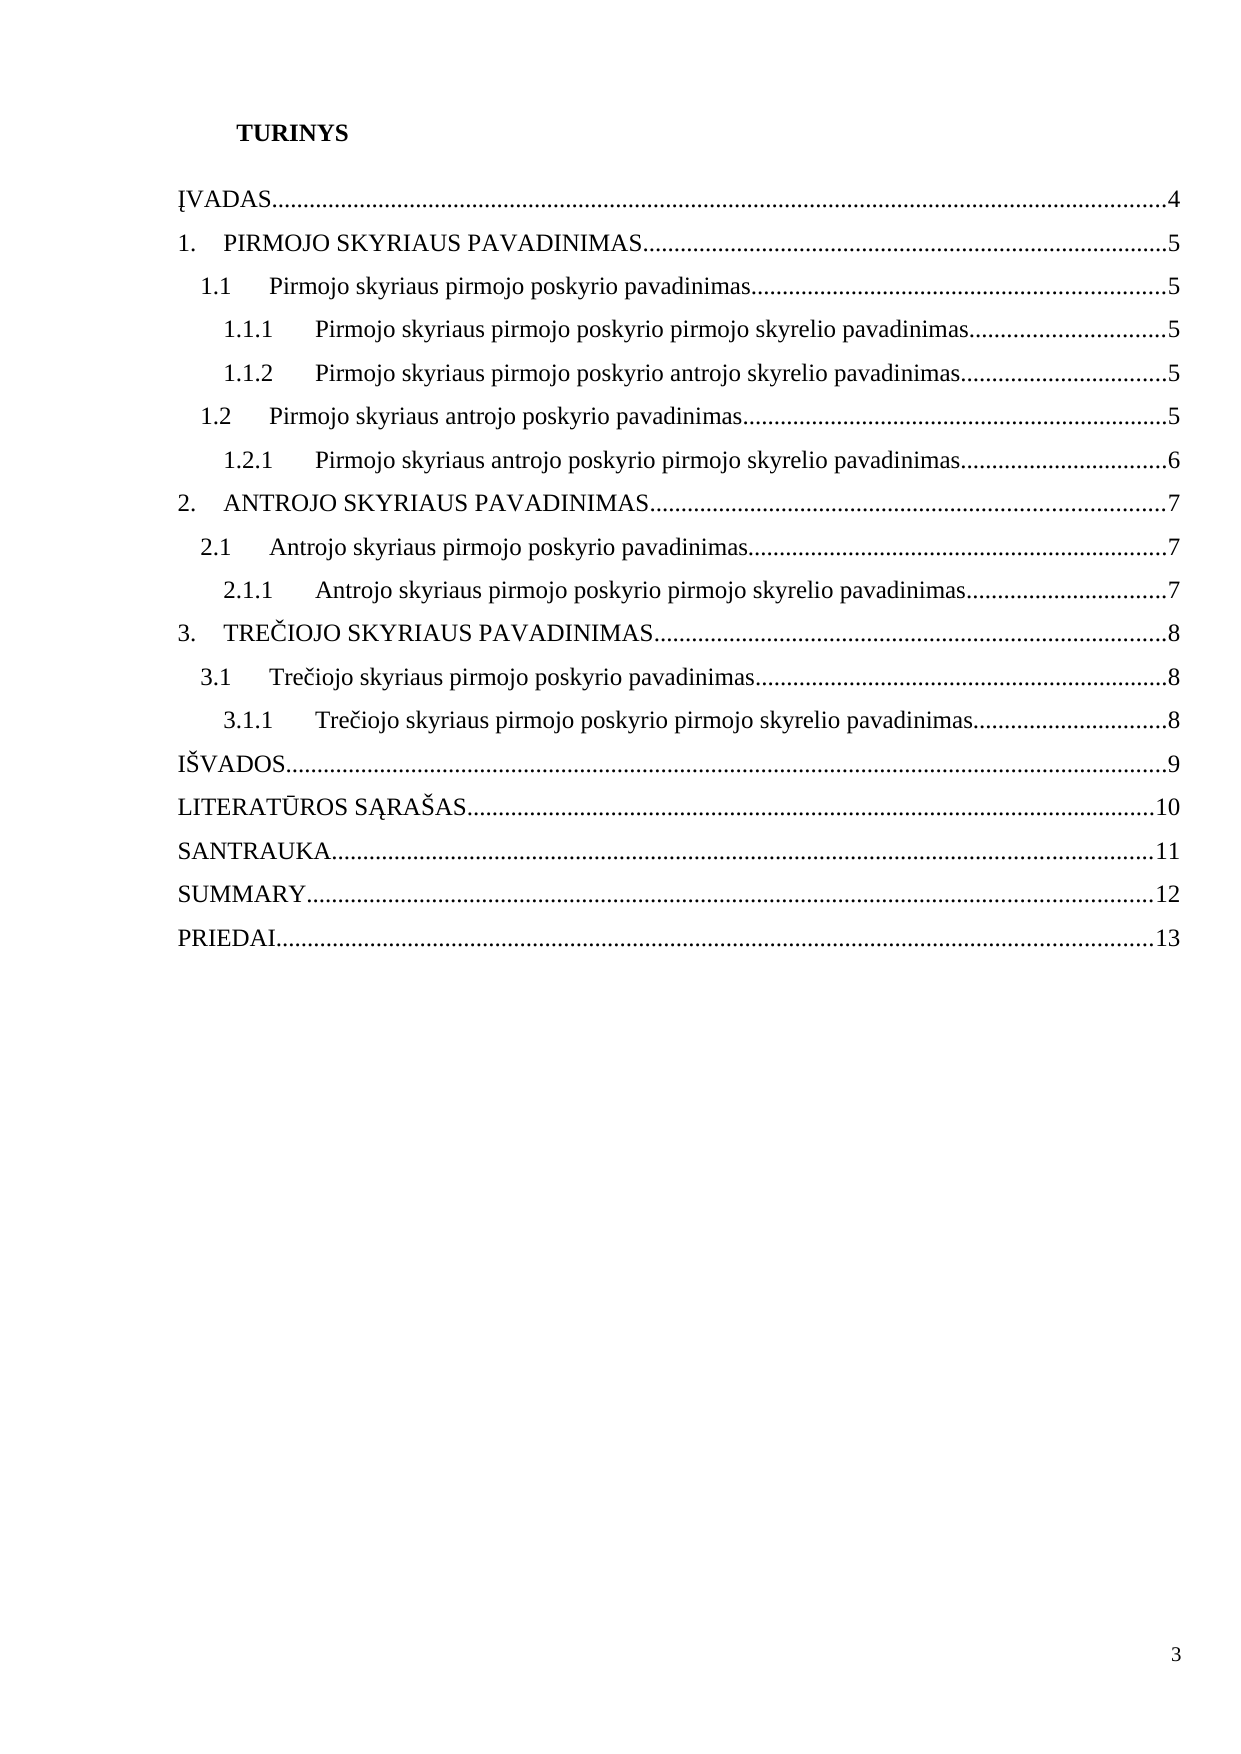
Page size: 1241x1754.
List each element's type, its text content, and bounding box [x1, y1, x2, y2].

text ĮVADAS 4 [177, 184, 1181, 213]
text SANTRAUKA 11 [177, 836, 1181, 864]
text 3.1 Trečiojo skyriaus pirmojo poskyrio pavadinimas 8 [200, 662, 1181, 691]
text 3. TREČIOJO SKYRIAUS PAVADINIMAS 8 [177, 618, 1181, 647]
text 3.1.1 Trečiojo skyriaus pirmojo poskyrio pirmojo skyrelio pavadinimas 8 [223, 705, 1181, 734]
text 2. ANTROJO SKYRIAUS PAVADINIMAS 7 [177, 488, 1181, 517]
text SUMMARY 12 [177, 879, 1181, 908]
text 1.2.1 Pirmojo skyriaus antrojo poskyrio pirmojo skyrelio pavadinimas 6 [223, 445, 1181, 473]
text 1.1.2 Pirmojo skyriaus pirmojo poskyrio antrojo skyrelio pavadinimas 5 [223, 358, 1181, 387]
text 1. PIRMOJO SKYRIAUS PAVADINIMAS 5 [177, 228, 1181, 256]
text 1.2 Pirmojo skyriaus antrojo poskyrio pavadinimas 5 [200, 401, 1181, 430]
text LITERATŪROS SĄRAŠAS 10 [177, 792, 1181, 821]
text PRIEDAI 13 [177, 923, 1181, 951]
text 1.1 Pirmojo skyriaus pirmojo poskyrio pavadinimas 5 [200, 271, 1181, 300]
text IŠVADOS 9 [177, 749, 1181, 778]
text 2.1.1 Antrojo skyriaus pirmojo poskyrio pirmojo skyrelio pavadinimas 7 [223, 575, 1181, 604]
text TURINYS [177, 118, 1181, 147]
text 1.1.1 Pirmojo skyriaus pirmojo poskyrio pirmojo skyrelio pavadinimas 5 [223, 314, 1181, 343]
text 2.1 Antrojo skyriaus pirmojo poskyrio pavadinimas 7 [200, 532, 1181, 560]
